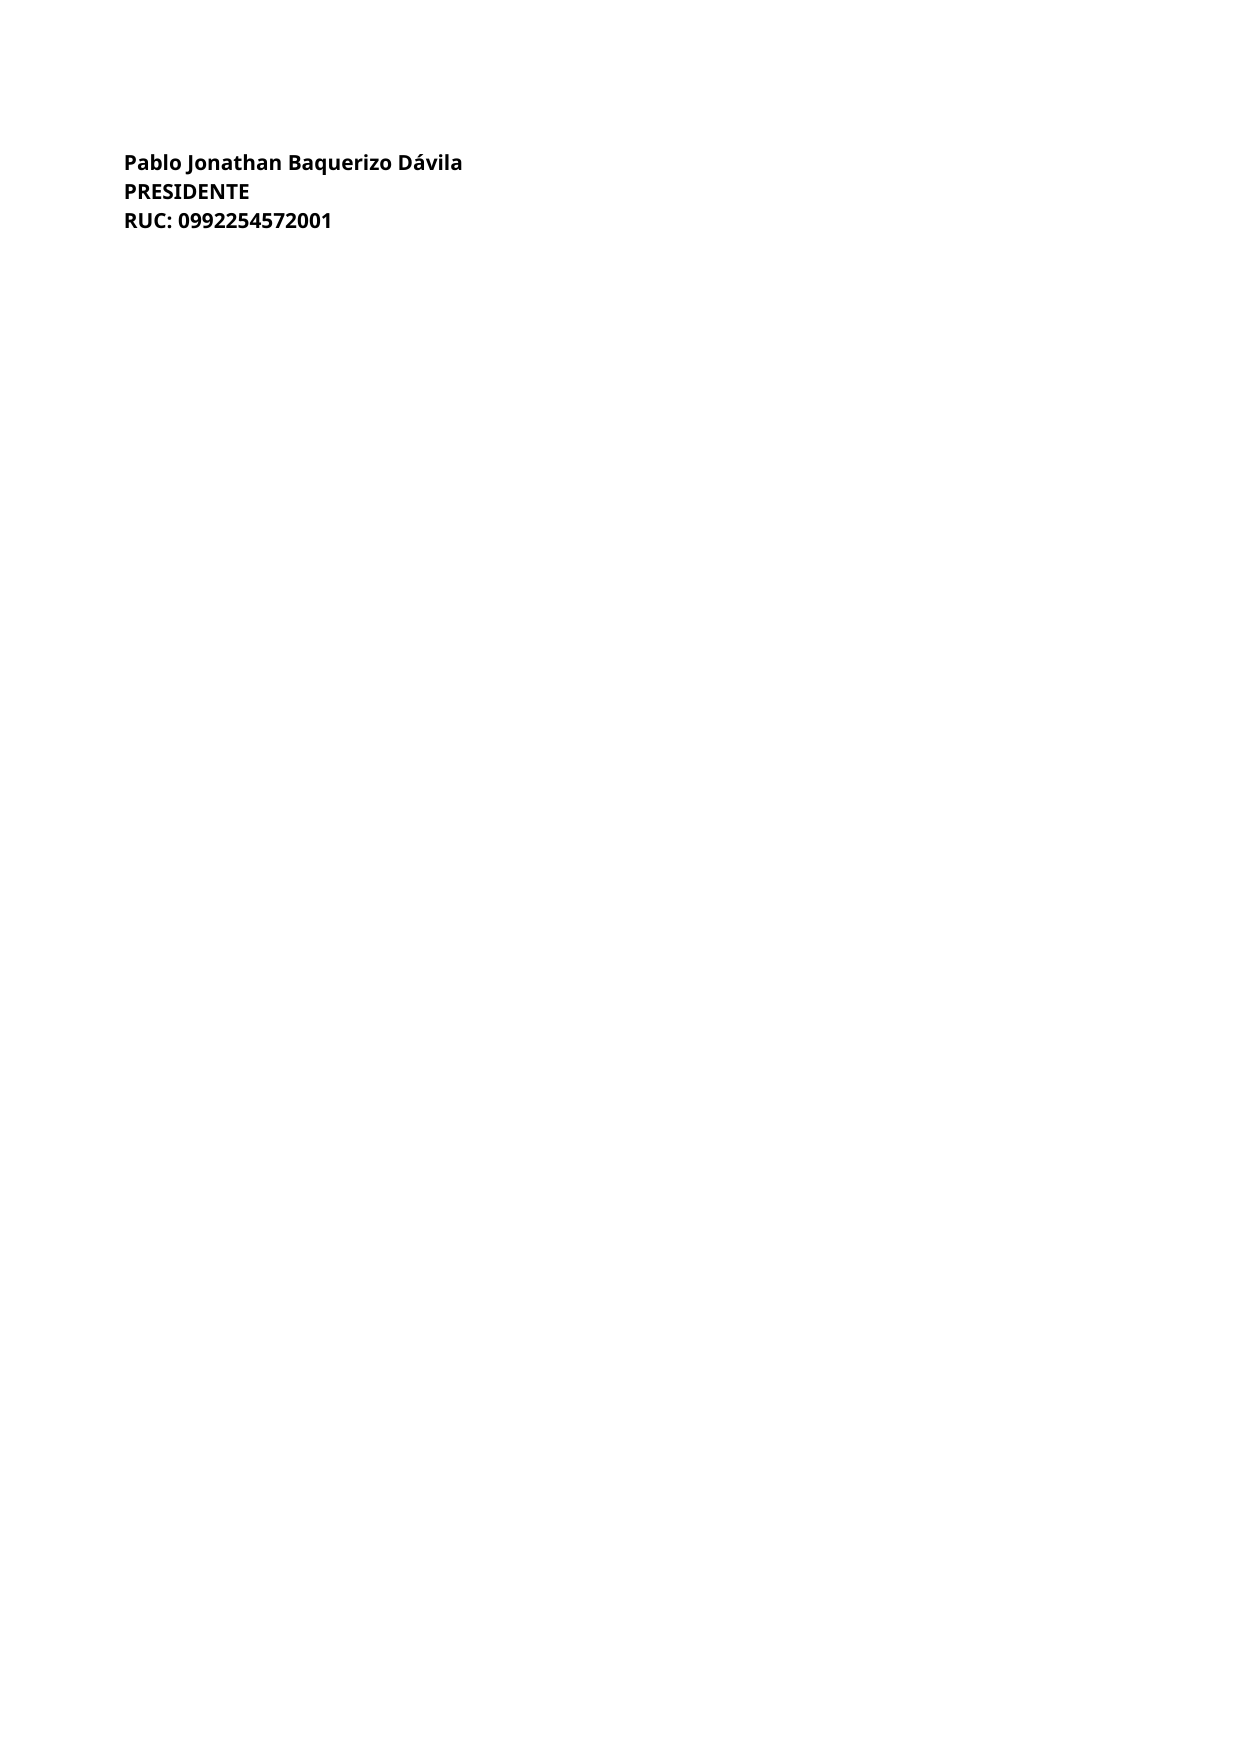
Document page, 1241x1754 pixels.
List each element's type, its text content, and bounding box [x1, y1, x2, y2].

text RUC: 0992254572001 [124, 207, 1109, 235]
text PRESIDENTE [124, 177, 1109, 206]
text Pablo Jonathan Baquerizo Dávila [124, 148, 1109, 176]
